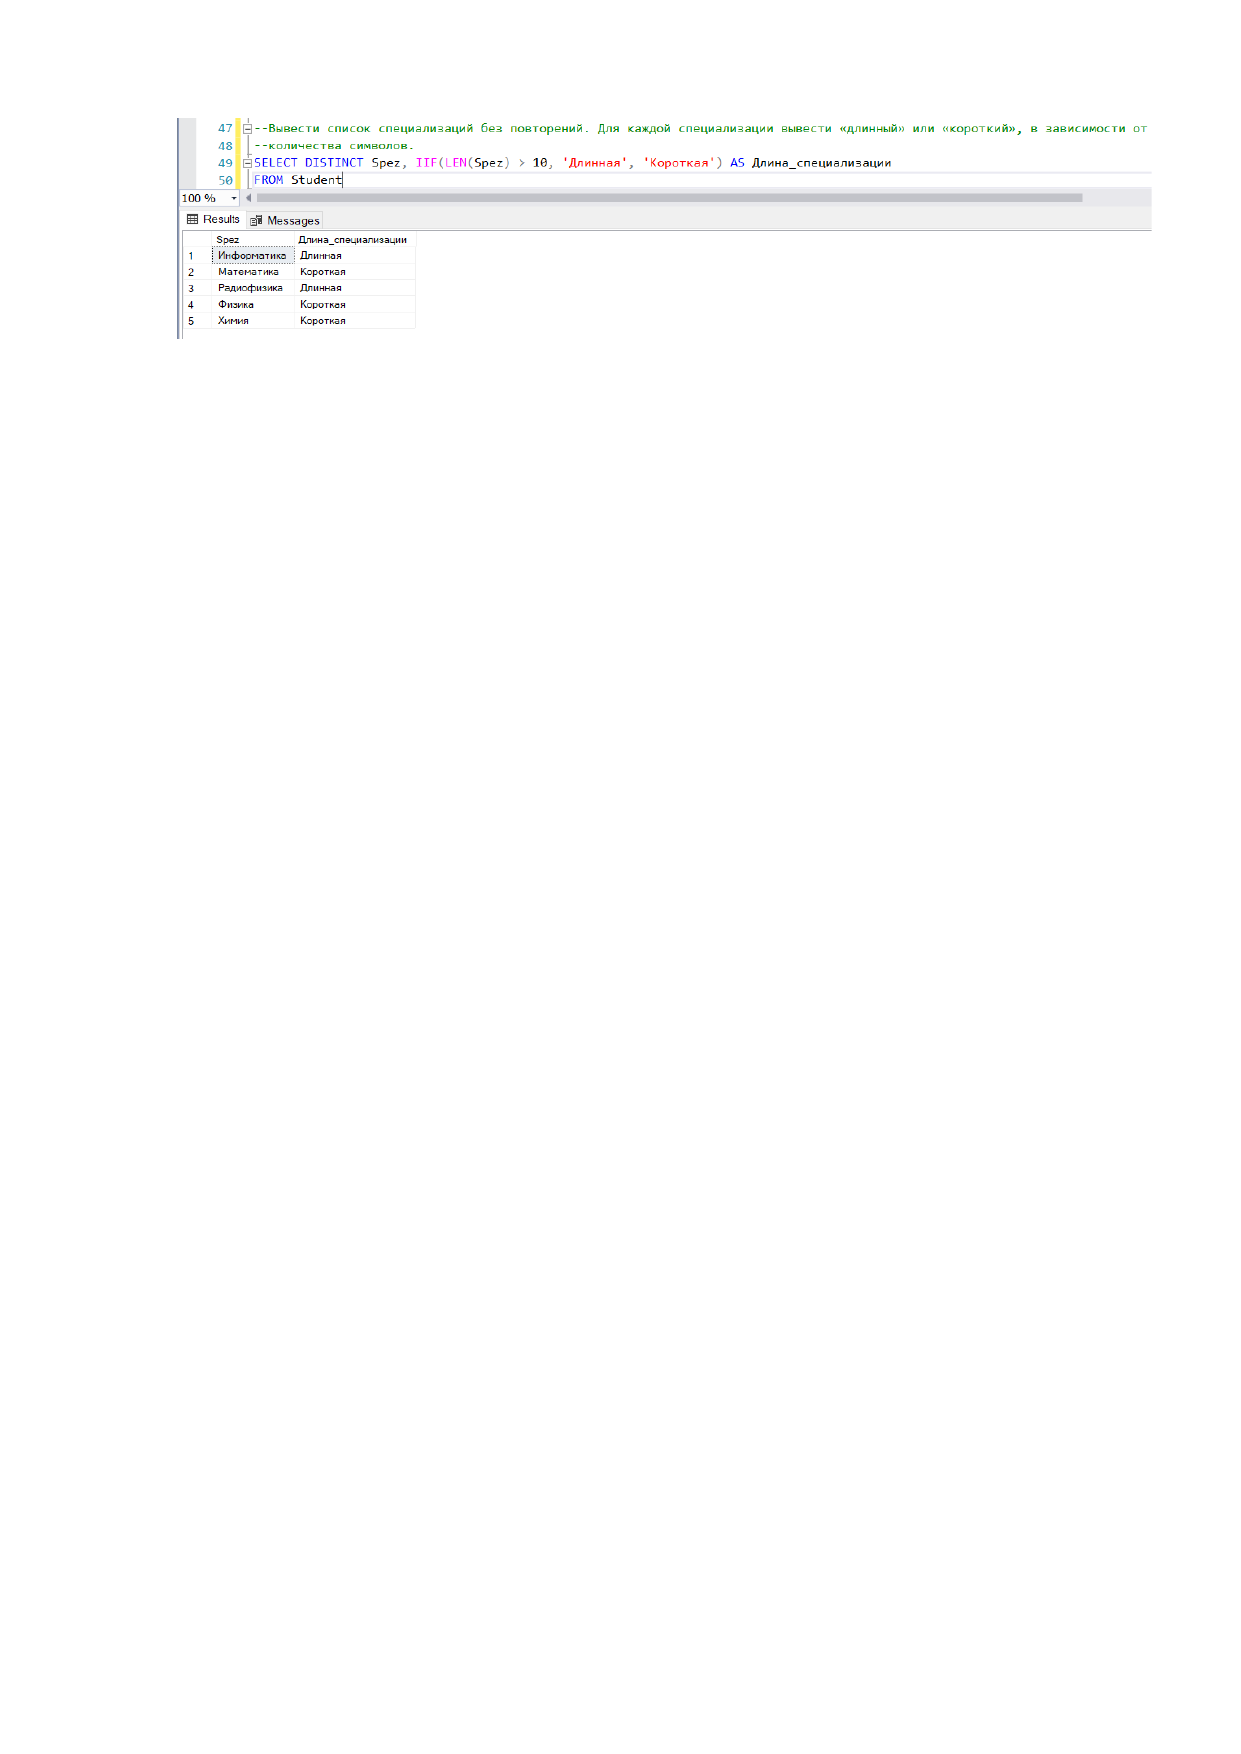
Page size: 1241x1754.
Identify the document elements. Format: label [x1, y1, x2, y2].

picture [177, 118, 1152, 339]
